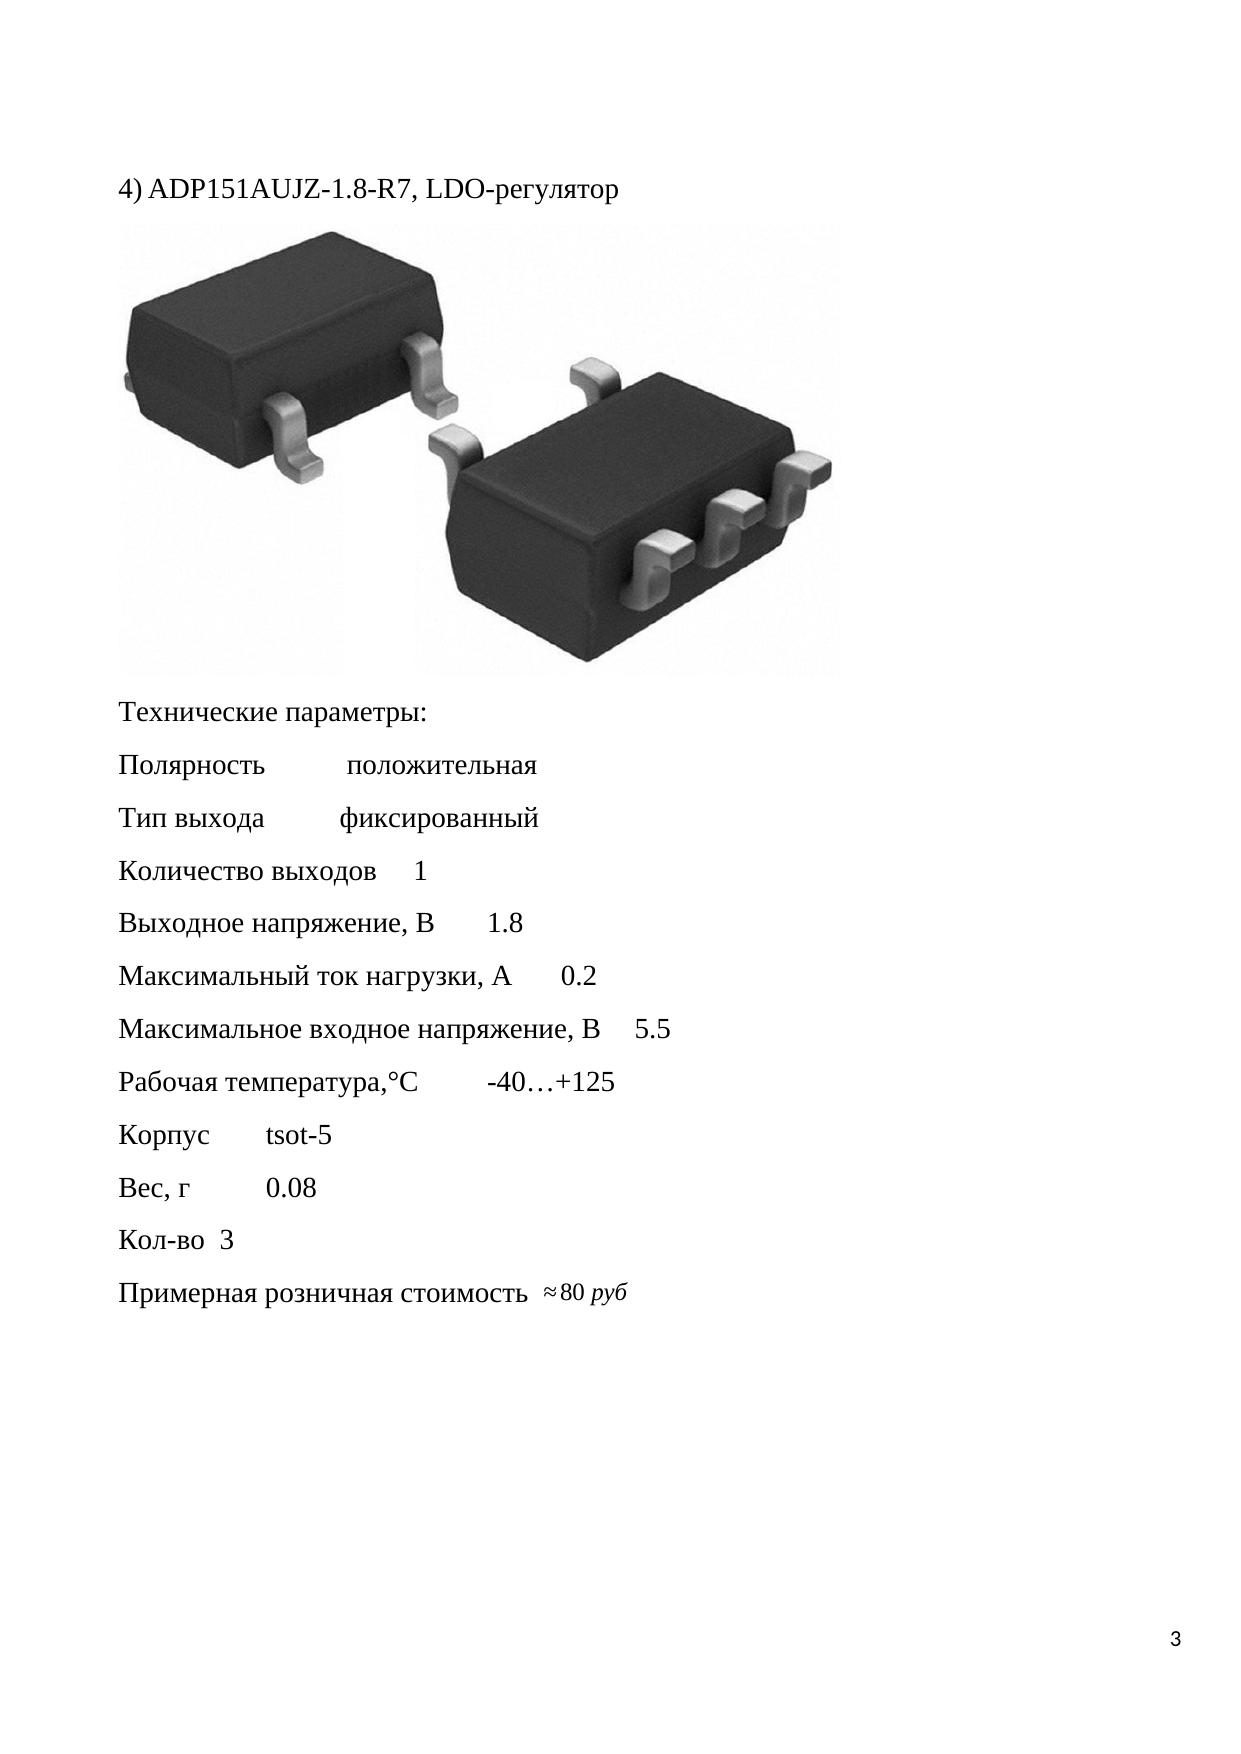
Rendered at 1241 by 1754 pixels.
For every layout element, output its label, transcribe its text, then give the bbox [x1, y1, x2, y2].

text Выходное напряжение, В 1.8 [118, 906, 1181, 939]
text Корпус tsot-5 [118, 1117, 1181, 1150]
text Количество выходов 1 [118, 853, 1181, 886]
text Вес, г 0.08 [118, 1170, 1181, 1203]
text Технические параметры: [118, 694, 1181, 728]
text Рабочая температура,°C -40…+125 [118, 1064, 1181, 1098]
text Максимальный ток нагрузки, А 0.2 [118, 958, 1181, 992]
text Максимальное входное напряжение, В 5.5 [118, 1011, 1181, 1045]
text Примерная розничная стоимость [118, 1275, 1181, 1309]
picture [118, 223, 841, 676]
text 4) ADP151AUJZ-1.8-R7, LDO-регулятор [118, 171, 1181, 204]
text Кол-во 3 [118, 1222, 1181, 1256]
text Тип выхода фиксированный [118, 800, 1181, 833]
text Полярность положительная [118, 747, 1181, 781]
